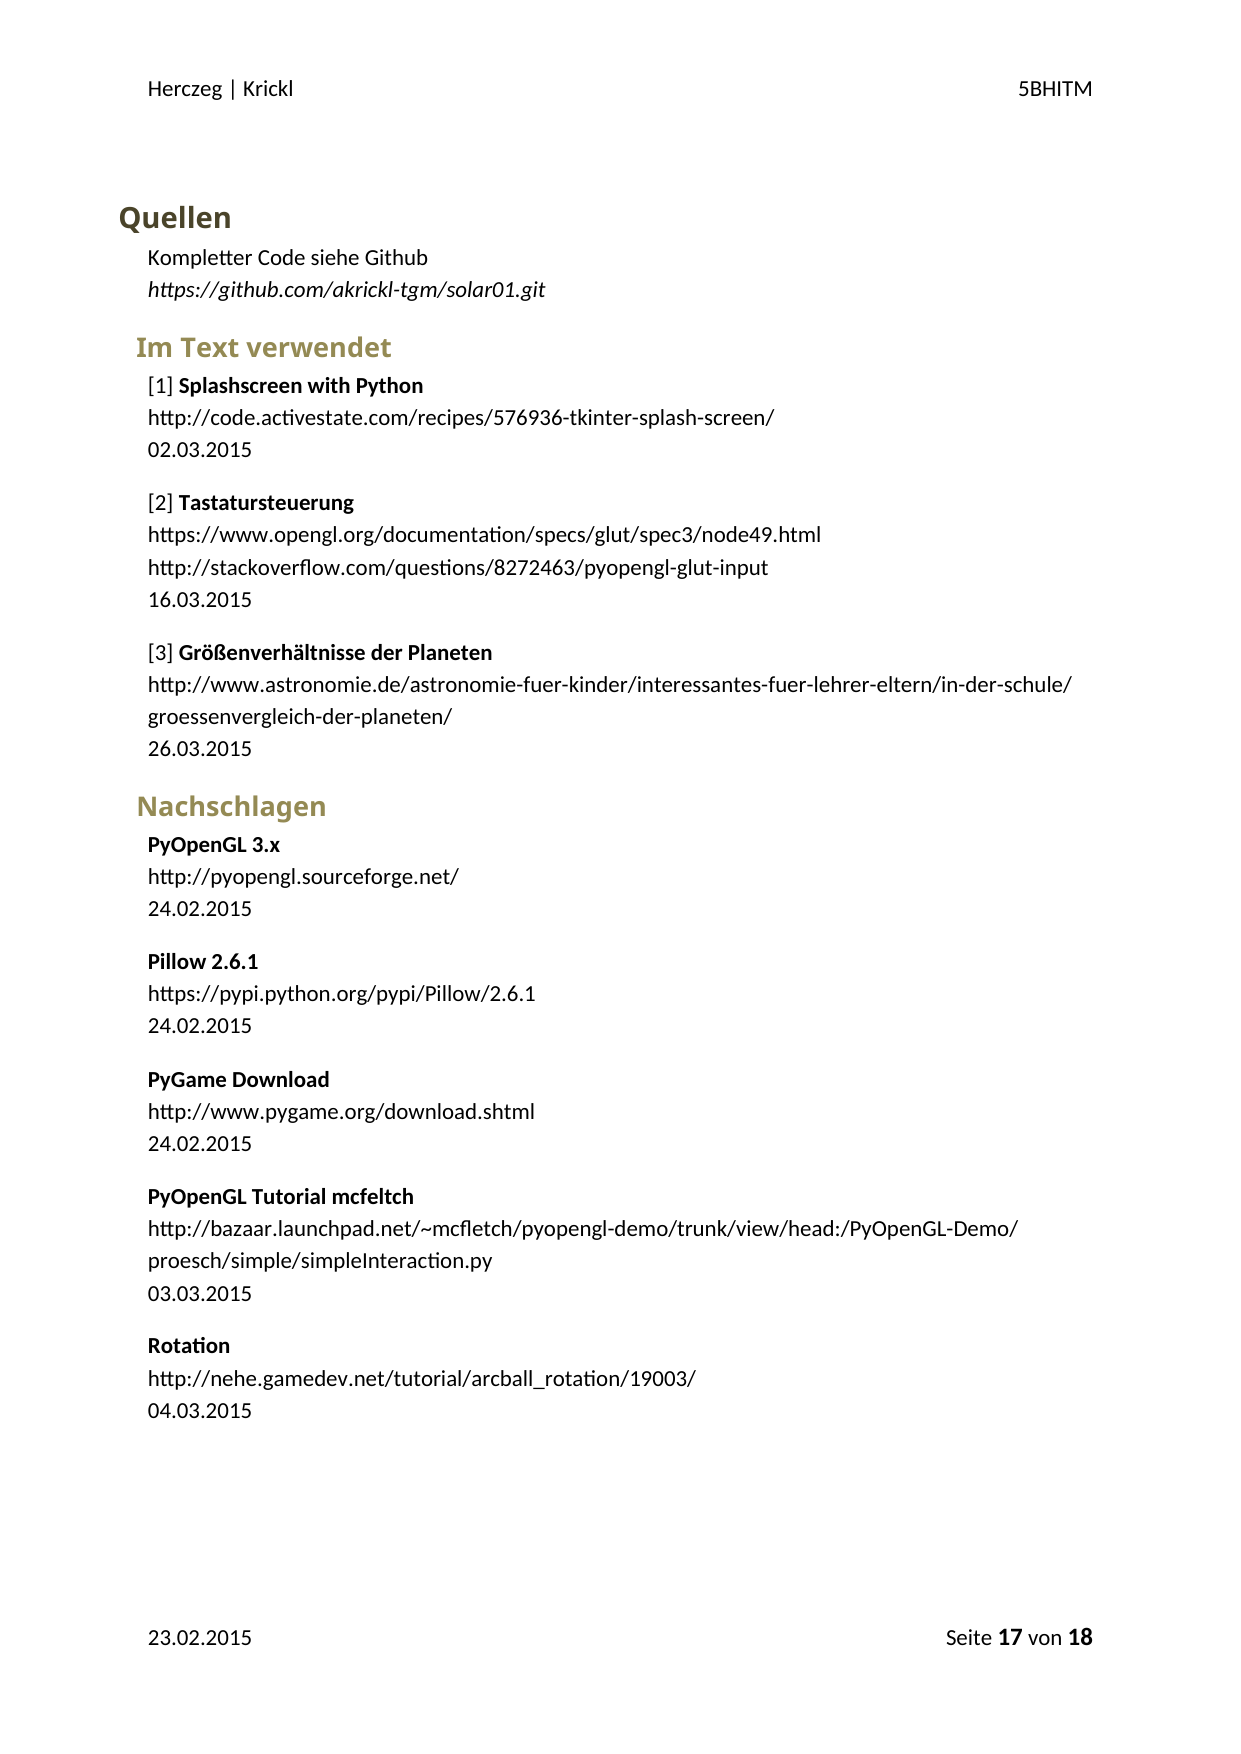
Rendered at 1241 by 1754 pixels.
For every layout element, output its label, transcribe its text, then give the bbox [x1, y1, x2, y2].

subtitle Quellen [118, 198, 1092, 237]
subtitle Im Text verwendet [136, 328, 1092, 365]
text PyOpenGL Tutorial mcfeltch http://bazaar.launchpad.net/~mcfletch/pyopengl-demo/trunk/view/head:/PyOpenGL-Demo/proesch/simple/simpleInteraction.py 03.03.2015 [148, 1182, 1092, 1307]
text [3] Größenverhältnisse der Planeten http://www.astronomie.de/astronomie-fuer-kinder/interessantes-fuer-lehrer-eltern/in-der-schule/groessenvergleich-der-planeten/ 26.03.2015 [148, 638, 1092, 762]
text PyGame Download http://www.pygame.org/download.shtml 24.02.2015 [148, 1065, 1092, 1157]
text [1] Splashscreen with Python http://code.activestate.com/recipes/576936-tkinter-splash-screen/ 02.03.2015 [148, 371, 1092, 463]
text [2] Tastatursteuerung https://www.opengl.org/documentation/specs/glut/spec3/node49.html http://stackoverflow.com/questions/8272463/pyopengl-glut-input 16.03.2015 [148, 488, 1092, 613]
text Pillow 2.6.1 https://pypi.python.org/pypi/Pillow/2.6.1 24.02.2015 [148, 947, 1092, 1040]
text PyOpenGL 3.x http://pyopengl.sourceforge.net/ 24.02.2015 [148, 830, 1092, 922]
text Kompletter Code siehe Github https://github.com/akrickl-tgm/solar01.git [148, 243, 1092, 303]
text Rotation http://nehe.gamedev.net/tutorial/arcball_rotation/19003/ 04.03.2015 [148, 1332, 1092, 1424]
subtitle Nachschlagen [136, 787, 1092, 824]
